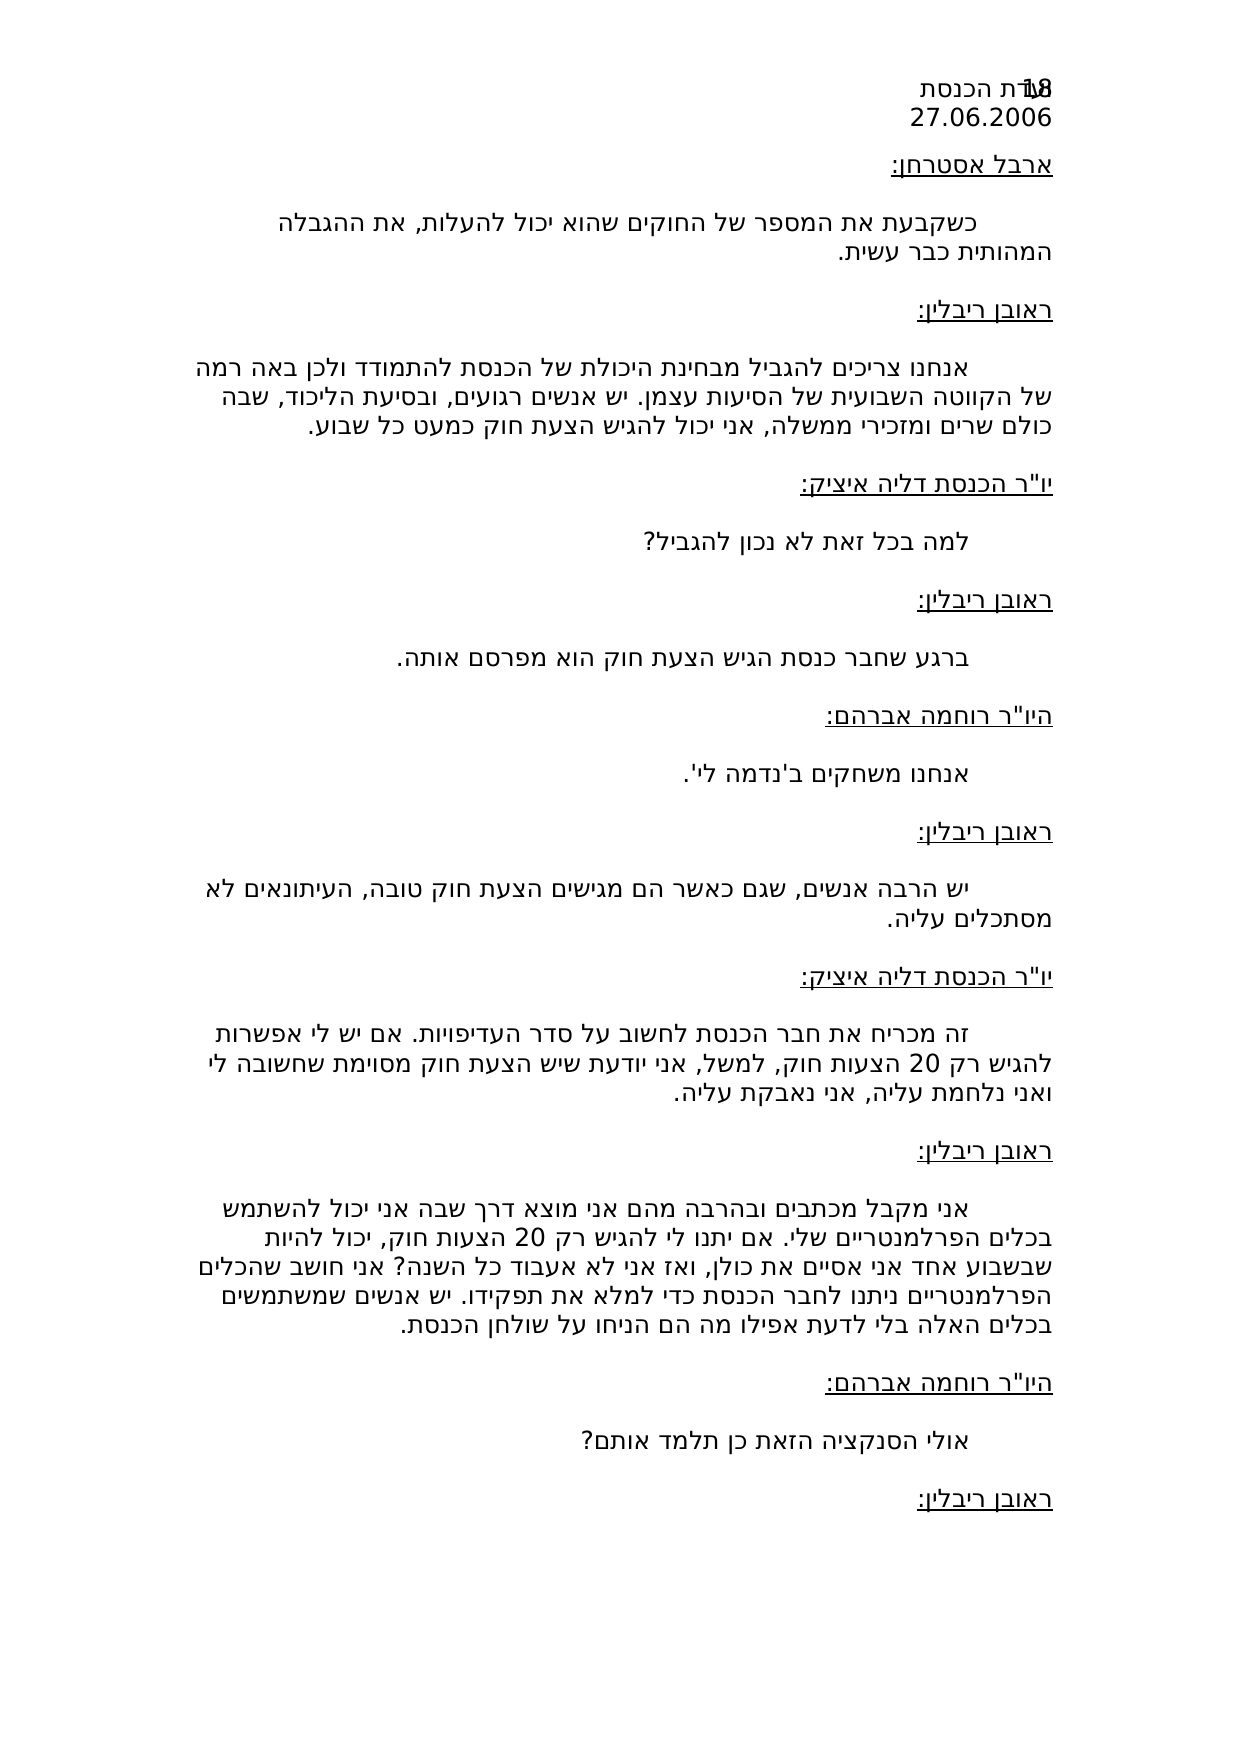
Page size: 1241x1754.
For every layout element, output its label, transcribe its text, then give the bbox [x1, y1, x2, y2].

text ראובן ריבלין: [187, 817, 1053, 846]
text ברגע שחבר כנסת הגיש הצעת חוק הוא מפרסם אותה. [187, 643, 1053, 672]
text ראובן ריבלין: [187, 585, 1053, 614]
text זה מכריח את חבר הכנסת לחשוב על סדר העדיפויות. אם יש לי אפשרות להגיש רק 20 הצעות חוק, למשל, אני יודעת שיש הצעת חוק מסוימת שחשובה לי ואני נלחמת עליה, אני נאבקת עליה. [187, 1019, 1053, 1107]
text ראובן ריבלין: [187, 295, 1053, 324]
text יו"ר הכנסת דליה איציק: [187, 962, 1053, 991]
text ארבל אסטרחן: [187, 150, 1053, 179]
text אנחנו צריכים להגביל מבחינת היכולת של הכנסת להתמודד ולכן באה רמה של הקווטה השבועית של הסיעות עצמן. יש אנשים רגועים, ובסיעת הליכוד, שבה כולם שרים ומזכירי ממשלה, אני יכול להגיש הצעת חוק כמעט כל שבוע. [187, 353, 1053, 440]
text יו"ר הכנסת דליה איציק: [187, 469, 1053, 498]
text ראובן ריבלין: [187, 1484, 1053, 1513]
text יש הרבה אנשים, שגם כאשר הם מגישים הצעת חוק טובה, העיתונאים לא מסתכלים עליה. [187, 874, 1053, 933]
text אולי הסנקציה הזאת כן תלמד אותם? [187, 1426, 1053, 1455]
text אנחנו משחקים ב'נדמה לי'. [187, 759, 1053, 788]
text ראובן ריבלין: [187, 1136, 1053, 1165]
text היו"ר רוחמה אברהם: [187, 1368, 1053, 1397]
text אני מקבל מכתבים ובהרבה מהם אני מוצא דרך שבה אני יכול להשתמש בכלים הפרלמנטריים שלי. אם יתנו לי להגיש רק 20 הצעות חוק, יכול להיות שבשבוע אחד אני אסיים את כולן, ואז אני לא אעבוד כל השנה? אני חושב שהכלים הפרלמנטריים ניתנו לחבר הכנסת כדי למלא את תפקידו. יש אנשים שמשתמשים בכלים האלה בלי לדעת אפילו מה הם הניחו על שולחן הכנסת. [187, 1194, 1053, 1339]
text למה בכל זאת לא נכון להגביל? [187, 527, 1053, 556]
text כשקבעת את המספר של החוקים שהוא יכול להעלות, את ההגבלה המהותית כבר עשית. [187, 208, 1053, 266]
text היו"ר רוחמה אברהם: [187, 701, 1053, 730]
